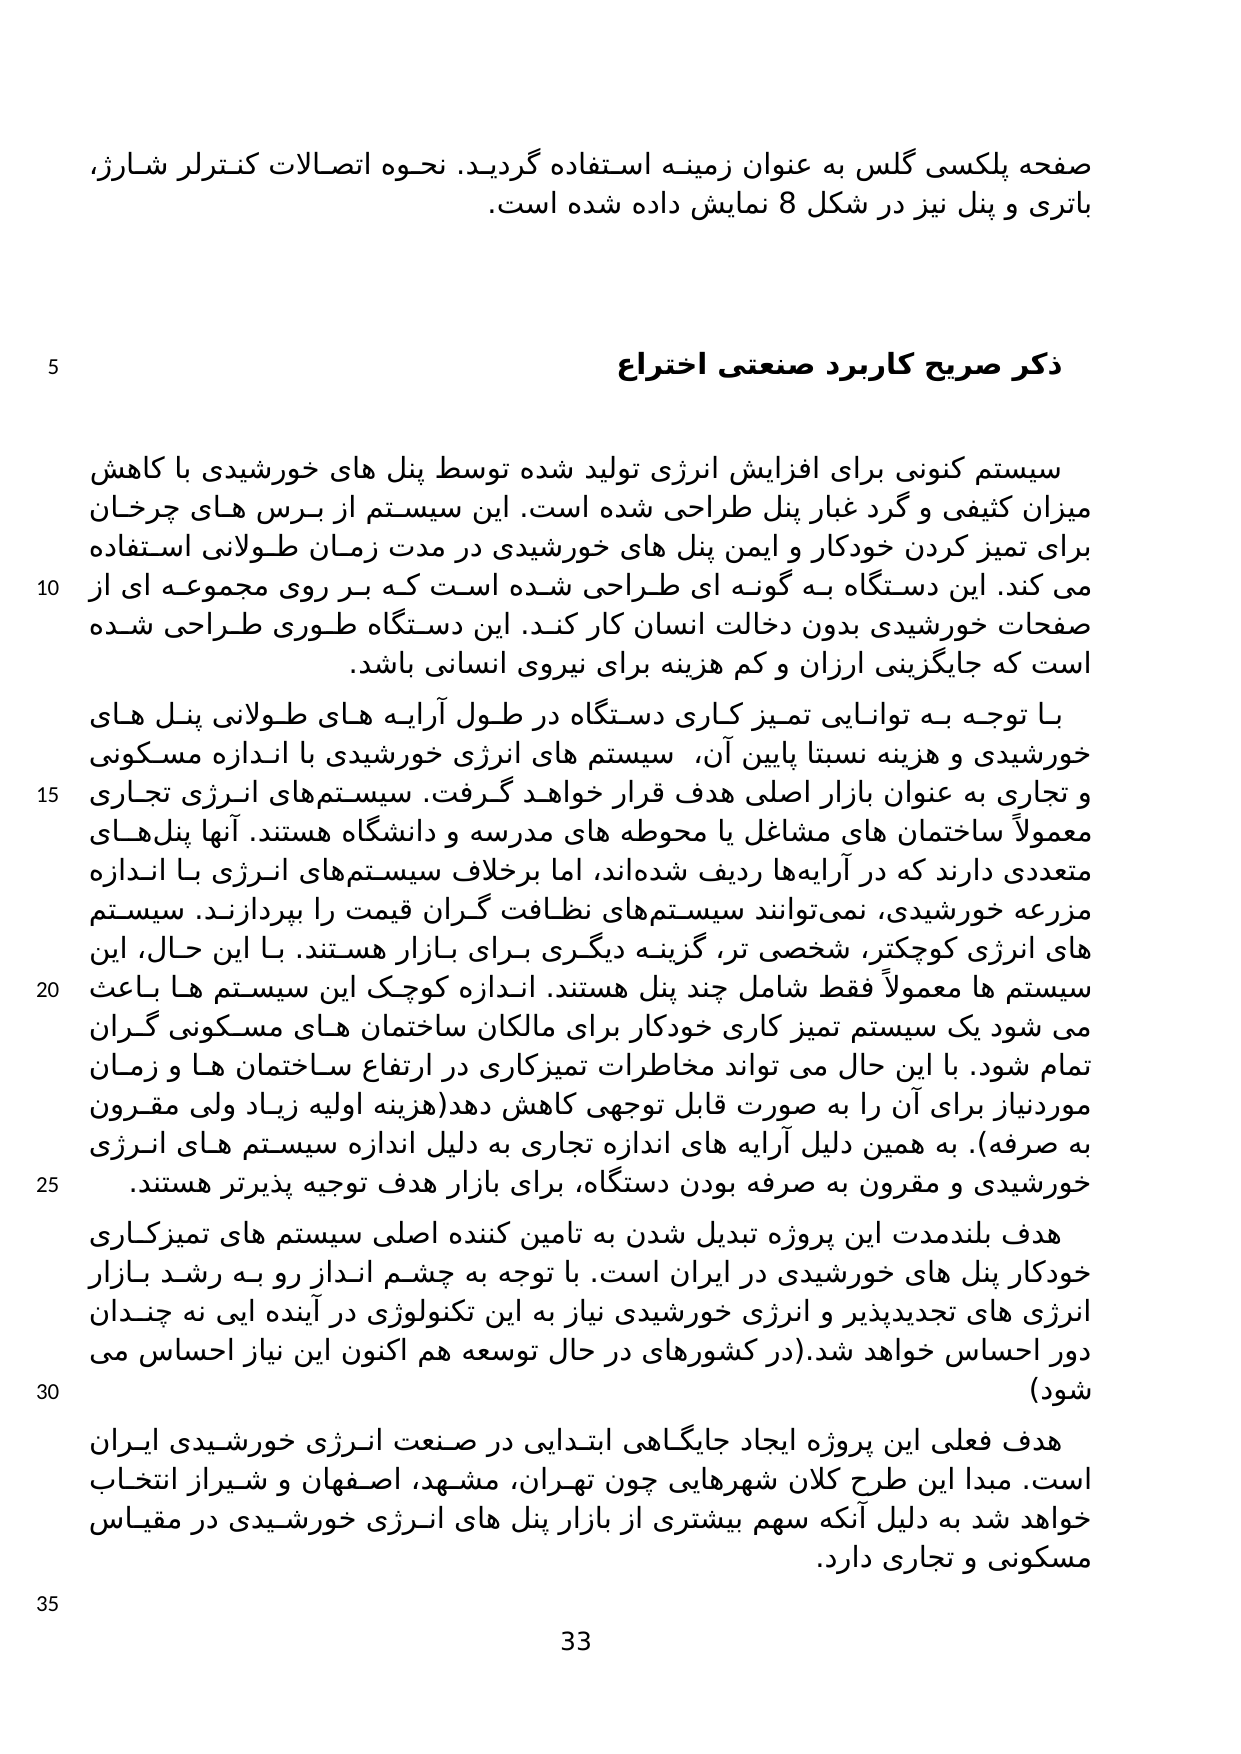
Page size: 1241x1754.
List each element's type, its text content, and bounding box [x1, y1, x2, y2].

text هدف فعلی این پروژه ایجاد جایگاهی ابتدایی در صنعت انرژی خورشیدی ایران است. مبدا این طرح کلان شهرهایی چون تهران، مشهد، اصفهان و شیراز انتخاب خواهد شد به دلیل آنکه سهم بیشتری از بازار پنل های انرژی خورشیدی در مقیاس مسکونی و تجاری دارد. [89, 1424, 1092, 1574]
subtitle ذكر صريح كاربرد صنعتی اختراع [89, 347, 1092, 381]
text هدف بلندمدت این پروژه تبدیل شدن به تامین کننده اصلی سیستم های تمیزکاری خودکار پنل های خورشیدی در ایران است. با توجه به چشم انداز رو به رشد بازار انرژی های تجدیدپذیر و انرژی خورشیدی نیاز به این تکنولوژی در آینده ایی نه چندان دور احساس خواهد شد.(در کشورهای در حال توسعه هم اکنون این نیاز احساس می شود) [89, 1216, 1092, 1406]
text با توجه به توانایی تمیز کاری دستگاه در طول آرایه های طولانی پنل های خورشیدی و هزینه نسبتا پایین آن، سیستم های انرژی خورشیدی با اندازه مسکونی و تجاری به عنوان بازار اصلی هدف قرار خواهد گرفت. سیستم‌های انرژی تجاری معمولاً ساختمان های مشاغل یا محوطه های مدرسه و دانشگاه هستند. آنها پنل‌های متعددی دارند که در آرایه‌ها ردیف شده‌اند، اما برخلاف سیستم‌های انرژی با اندازه مزرعه خورشیدی، نمی‌توانند سیستم‌های نظافت گران قیمت را بپردازند. سیستم های انرژی کوچکتر، شخصی تر، گزینه دیگری برای بازار هستند. با این حال، این سیستم ها معمولاً فقط شامل چند پنل هستند. اندازه کوچک این سیستم ها باعث می شود یک سیستم تمیز کاری خودکار برای مالکان ساختمان های مسکونی گران تمام شود. با این حال می تواند مخاطرات تمیزکاری در ارتفاع ساختمان ها و زمان موردنیاز برای آن را به صورت قابل توجهی کاهش دهد(هزینه اولیه زیاد ولی مقرون به صرفه). به همین دلیل آرایه های اندازه تجاری به دلیل اندازه سیستم های انرژی خورشیدی و مقرون به صرفه بودن دستگاه، برای بازار هدف توجیه پذیرتر هستند. [89, 697, 1092, 1199]
text سیستم کنونی برای افزایش انرژی تولید شده توسط پنل های خورشیدی با کاهش میزان کثیفی و گرد غبار پنل طراحی شده است. این سیستم از برس های چرخان برای تمیز کردن خودکار و ایمن پنل های خورشیدی در مدت زمان طولانی استفاده می کند. این دستگاه به گونه ای طراحی شده است که بر روی مجموعه ای از صفحات خورشیدی بدون دخالت انسان کار کند. این دستگاه طوری طراحی شده است که جایگزینی ارزان و کم هزینه برای نیروی انسانی باشد. [89, 451, 1092, 680]
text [89, 148, 1092, 221]
